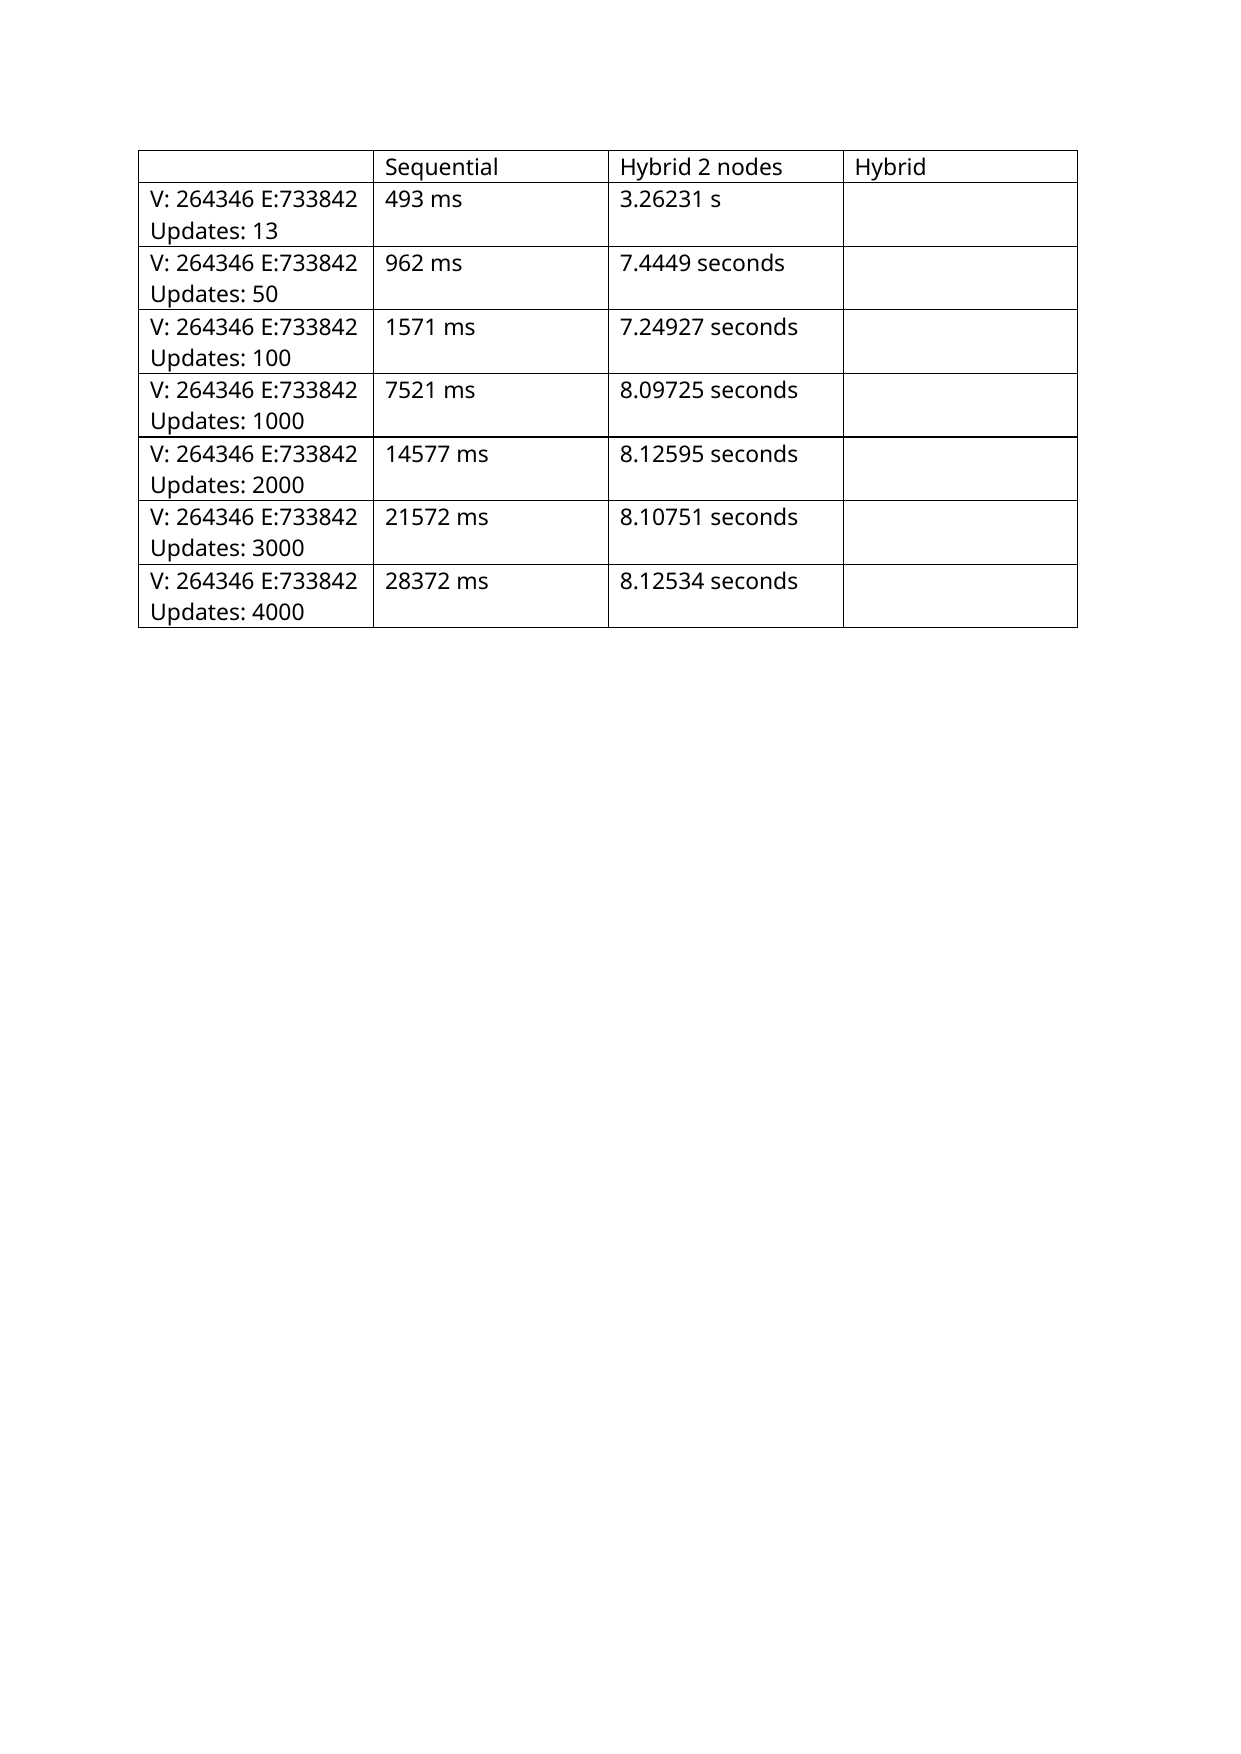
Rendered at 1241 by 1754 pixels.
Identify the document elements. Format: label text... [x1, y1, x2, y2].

table_cell V: 264346 E:733842 Updates: 13 [139, 183, 373, 246]
table_cell 28372 ms [374, 565, 608, 627]
table_cell 14577 ms [374, 438, 608, 500]
table_cell 7.4449 seconds [609, 247, 843, 309]
table_cell 493 ms [374, 183, 608, 246]
table_cell V: 264346 E:733842 Updates: 4000 [139, 565, 373, 627]
table_cell 8.12595 seconds [609, 438, 843, 500]
table_cell 1571 ms [374, 310, 608, 373]
table_cell V: 264346 E:733842 Updates: 3000 [139, 501, 373, 563]
table_header Hybrid 2 nodes [609, 151, 843, 182]
table_cell V: 264346 E:733842 Updates: 100 [139, 310, 373, 373]
table_cell 962 ms [374, 247, 608, 309]
table_cell 7.24927 seconds [609, 310, 843, 373]
table_header Hybrid [844, 151, 1077, 182]
table_cell 21572 ms [374, 501, 608, 563]
table_cell [844, 438, 1077, 500]
table_cell [844, 247, 1077, 309]
table_header Sequential [374, 151, 608, 182]
table_cell [844, 183, 1077, 246]
table_cell 8.10751 seconds [609, 501, 843, 563]
table_cell 7521 ms [374, 374, 608, 436]
table_cell V: 264346 E:733842 Updates: 2000 [139, 438, 373, 500]
table_cell V: 264346 E:733842 Updates: 1000 [139, 374, 373, 436]
table_cell 8.09725 seconds [609, 374, 843, 436]
table_cell [844, 310, 1077, 373]
table_header [139, 151, 373, 182]
table_cell [844, 374, 1077, 436]
table_cell [844, 565, 1077, 627]
table_cell V: 264346 E:733842 Updates: 50 [139, 247, 373, 309]
table_cell 3.26231 s [609, 183, 843, 246]
table_cell 8.12534 seconds [609, 565, 843, 627]
table_cell [844, 501, 1077, 563]
